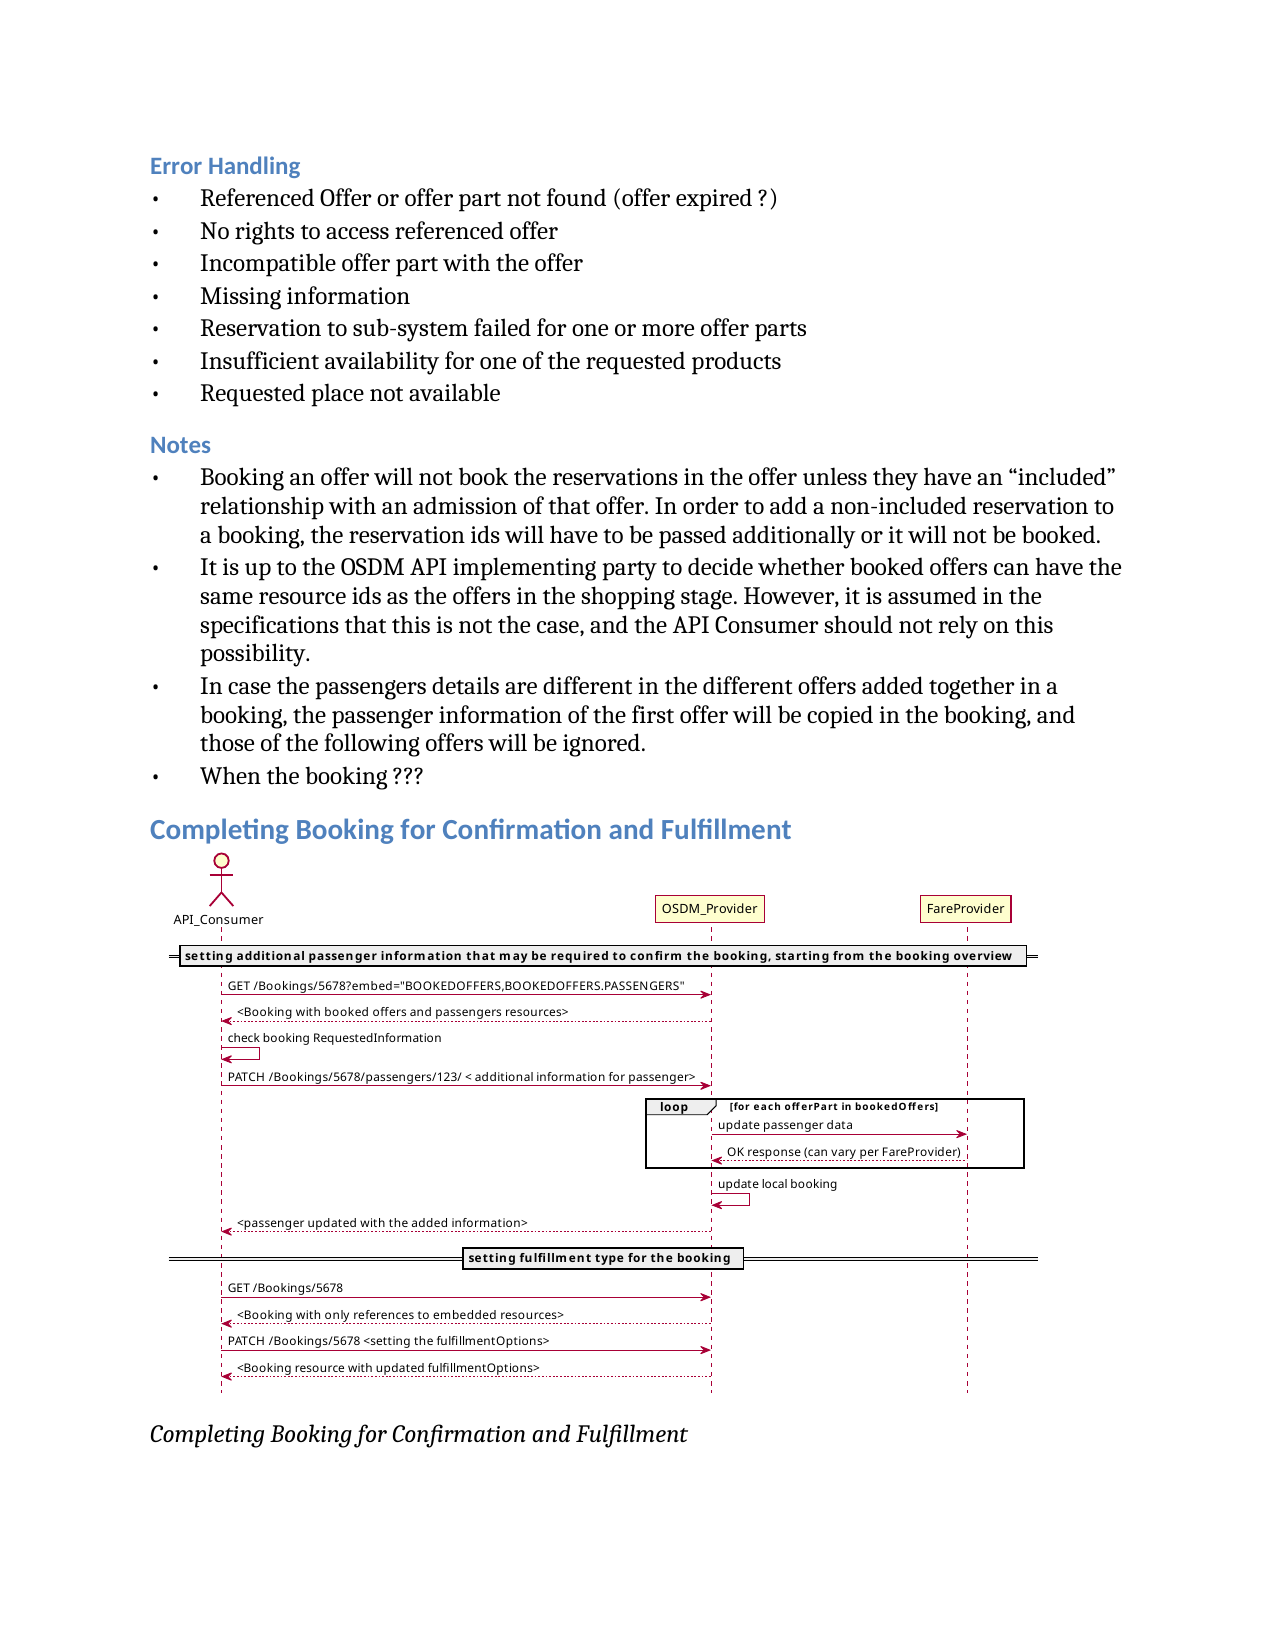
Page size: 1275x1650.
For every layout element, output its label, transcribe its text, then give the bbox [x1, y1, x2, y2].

list Requested place not available [150, 379, 1125, 408]
list Reservation to sub-system failed for one or more offer parts [150, 314, 1125, 343]
list In case the passengers details are different in the different offers added together in a booking, the passenger information of the first offer will be copied in the booking, and those of the following offers will be ignored. [150, 672, 1125, 758]
subtitle Error Handling [150, 150, 1125, 181]
list It is up to the OSDM API implementing party to decide whether booked offers can have the same resource ids as the offers in the shopping stage. However, it is assumed in the specifications that this is not the case, and the API Consumer should not rely on this possibility. [150, 553, 1125, 668]
list Missing information [150, 282, 1125, 311]
subtitle Completing Booking for Confirmation and Fulfillment [150, 811, 1125, 847]
list Booking an offer will not book the reservations in the offer unless they have an “included” relationship with an admission of that offer. In order to add a non-included reservation to a booking, the reservation ids will have to be passed additionally or it will not be booked. [150, 463, 1125, 549]
list Insufficient availability for one of the requested products [150, 347, 1125, 376]
list When the booking ??? [150, 762, 1125, 791]
subtitle Notes [150, 429, 1125, 459]
list Referenced Offer or offer part not found (offer expired ?) [150, 184, 1125, 213]
text Completing Booking for Confirmation and Fulfillment [150, 1420, 1125, 1448]
list Incompatible offer part with the offer [150, 249, 1125, 278]
list No rights to access referenced offer [150, 217, 1125, 246]
